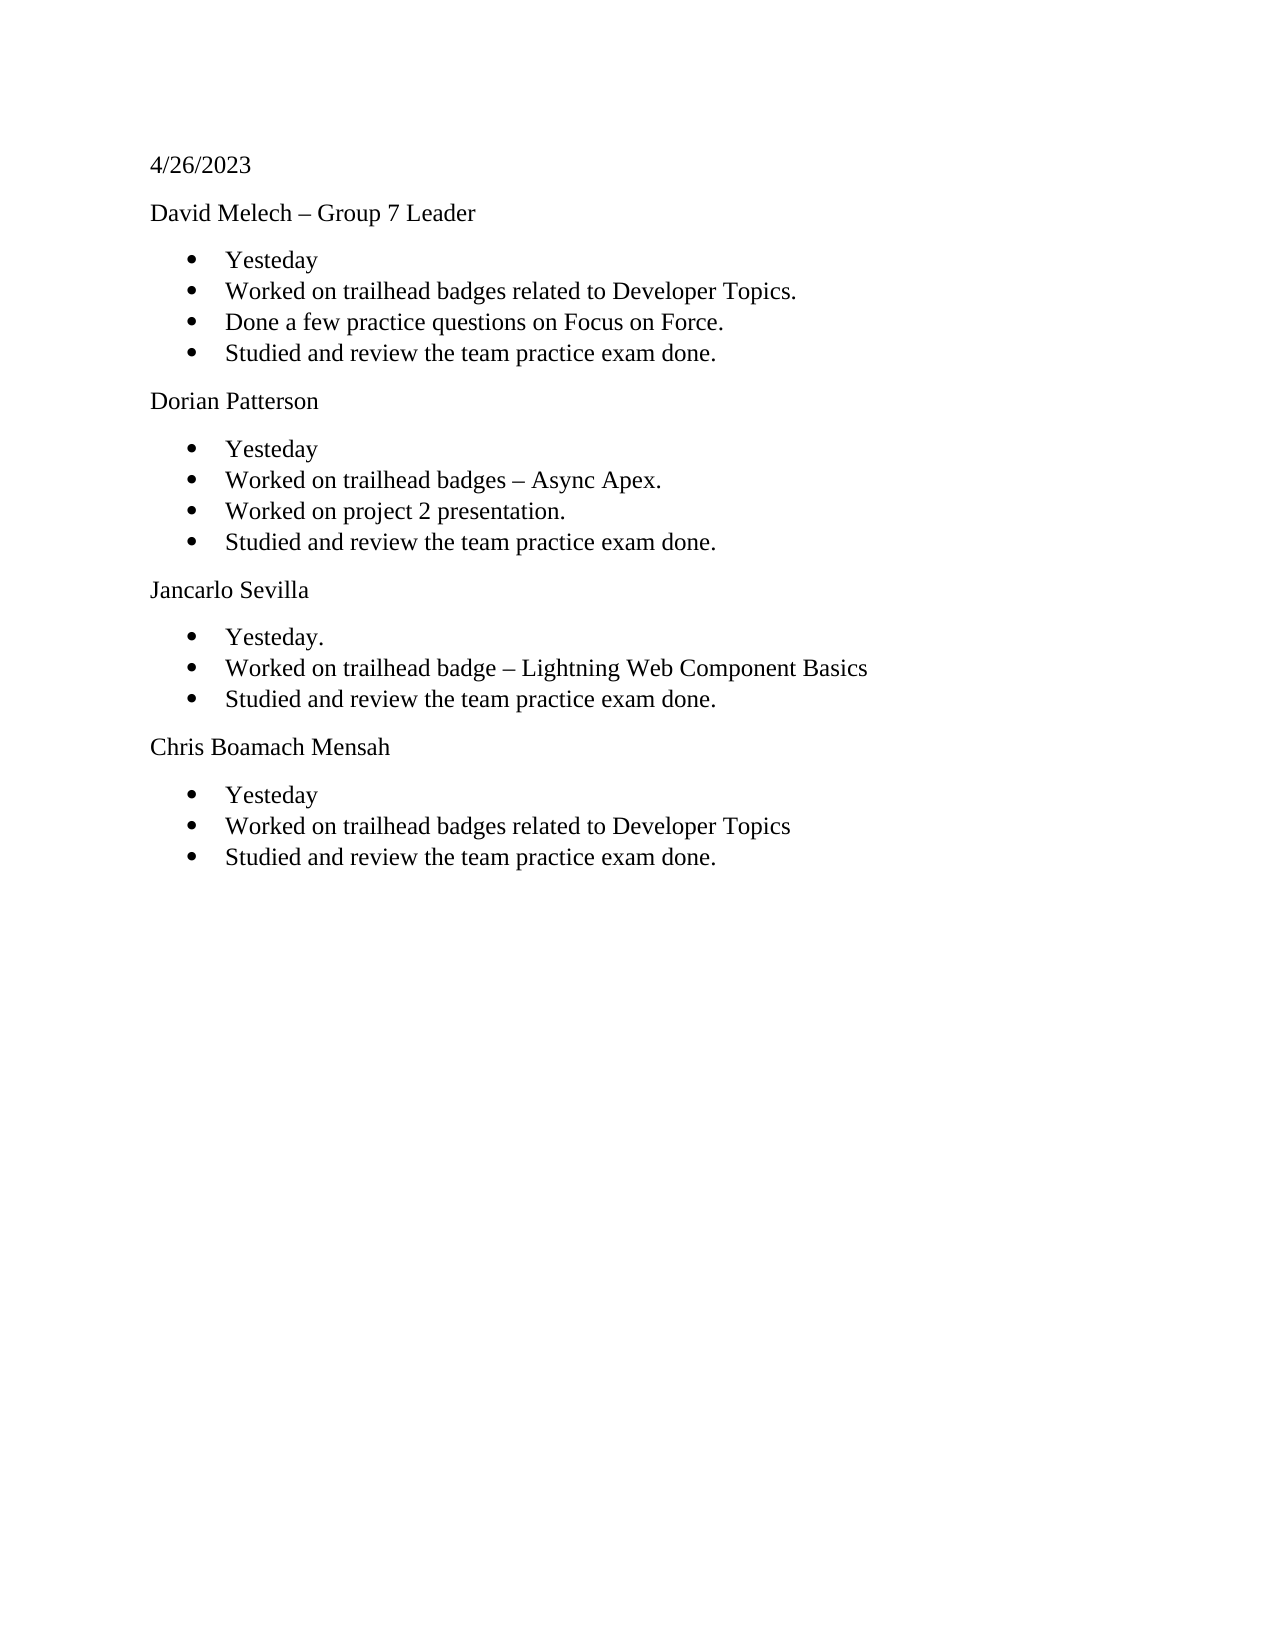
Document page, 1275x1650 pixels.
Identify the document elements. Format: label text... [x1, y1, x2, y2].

list Yesteday [187, 434, 1125, 463]
list Done a few practice questions on Focus on Force. [187, 307, 1125, 336]
list Studied and review the team practice exam done. [187, 842, 1125, 871]
list Yesteday [187, 245, 1125, 274]
list Worked on trailhead badges related to Developer Topics. [187, 276, 1125, 305]
list Worked on project 2 presentation. [187, 496, 1125, 525]
text Chris Boamach Mensah [150, 732, 1125, 761]
list Studied and review the team practice exam done. [187, 527, 1125, 556]
text Jancarlo Sevilla [150, 575, 1125, 603]
list Yesteday. [187, 622, 1125, 651]
list Yesteday [187, 780, 1125, 809]
text 4/26/2023 [150, 150, 1125, 179]
text Dorian Patterson [150, 386, 1125, 415]
list Worked on trailhead badges related to Developer Topics [187, 811, 1125, 840]
list Studied and review the team practice exam done. [187, 684, 1125, 713]
list Studied and review the team practice exam done. [187, 338, 1125, 367]
list Worked on trailhead badges – Async Apex. [187, 465, 1125, 494]
text David Melech – Group 7 Leader [150, 198, 1125, 226]
list Worked on trailhead badge – Lightning Web Component Basics [187, 653, 1125, 682]
